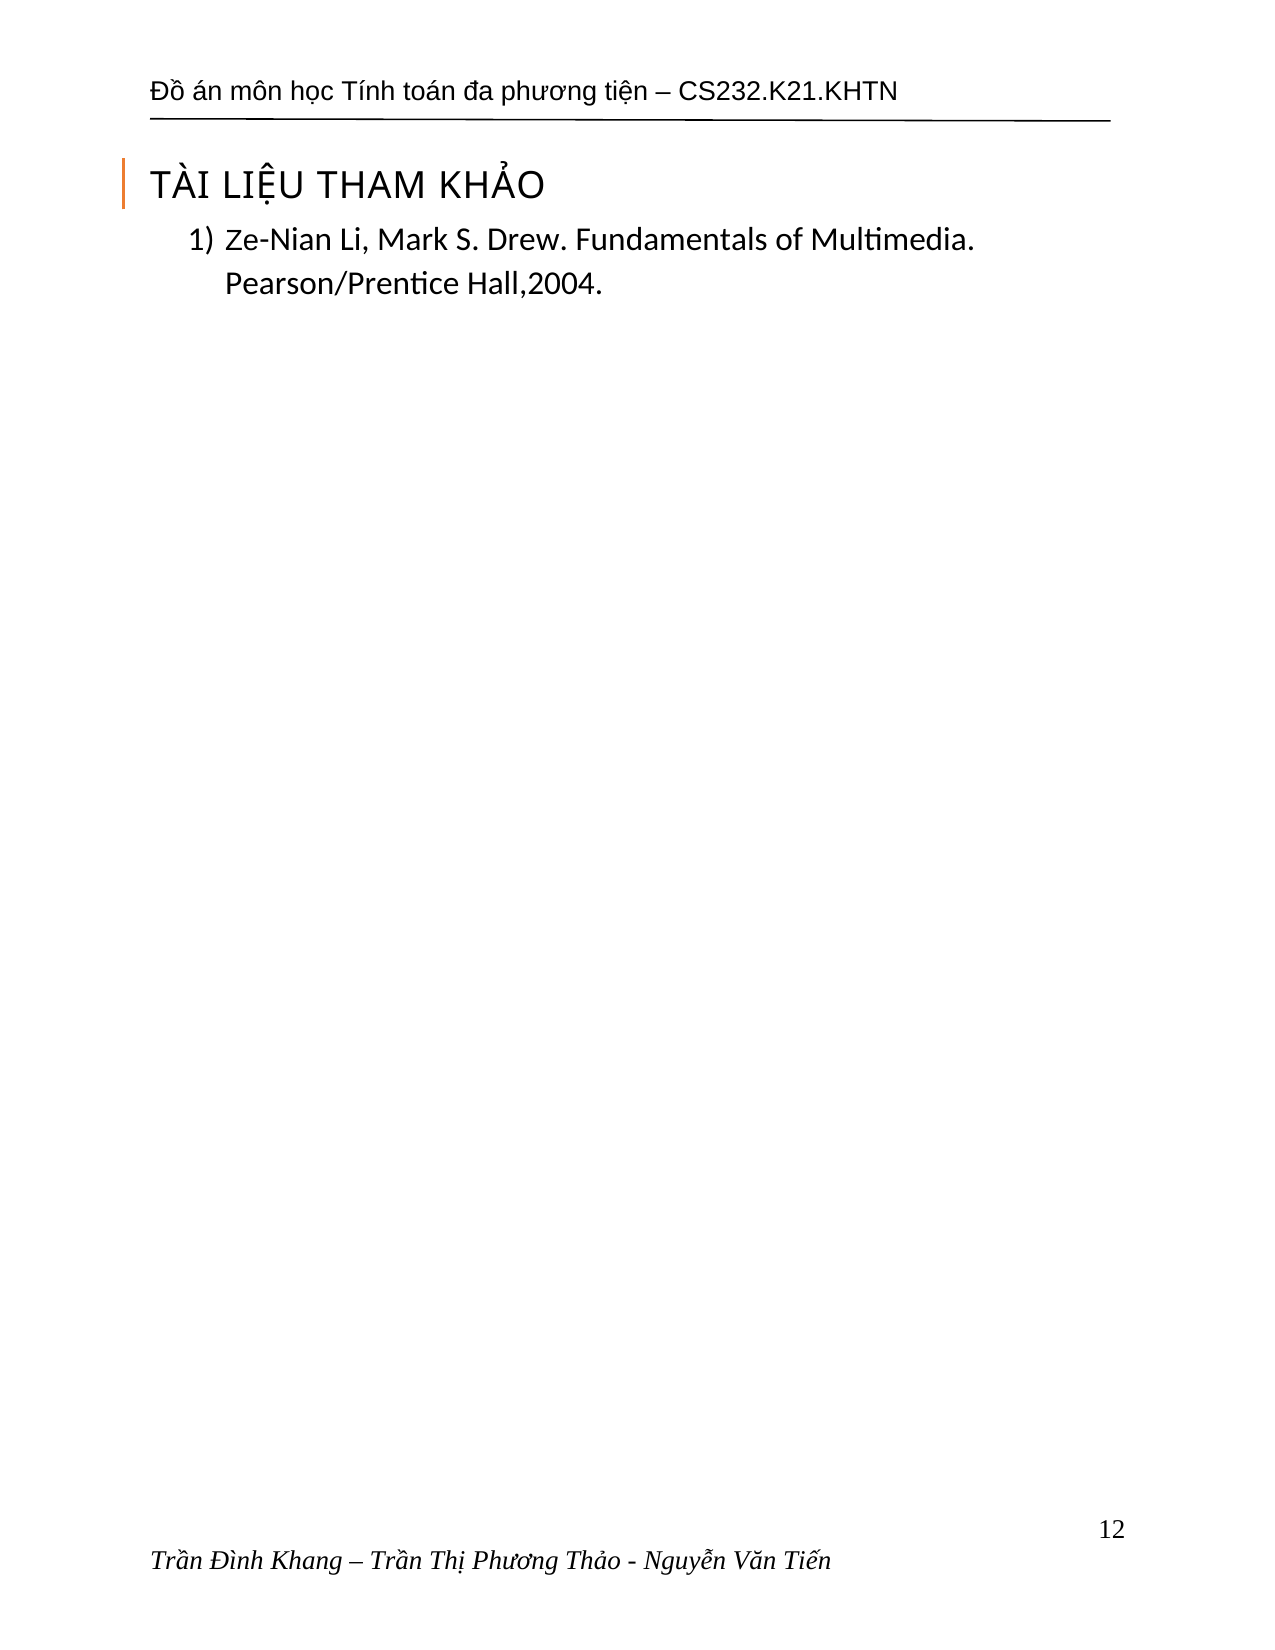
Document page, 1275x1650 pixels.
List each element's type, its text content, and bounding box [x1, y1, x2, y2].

subtitle TÀI LIỆU THAM KHẢO [125, 158, 1125, 209]
list Ze-Nian Li, Mark S. Drew. Fundamentals of Multimedia. Pearson/Prentice Hall,2004. [187, 218, 1125, 302]
